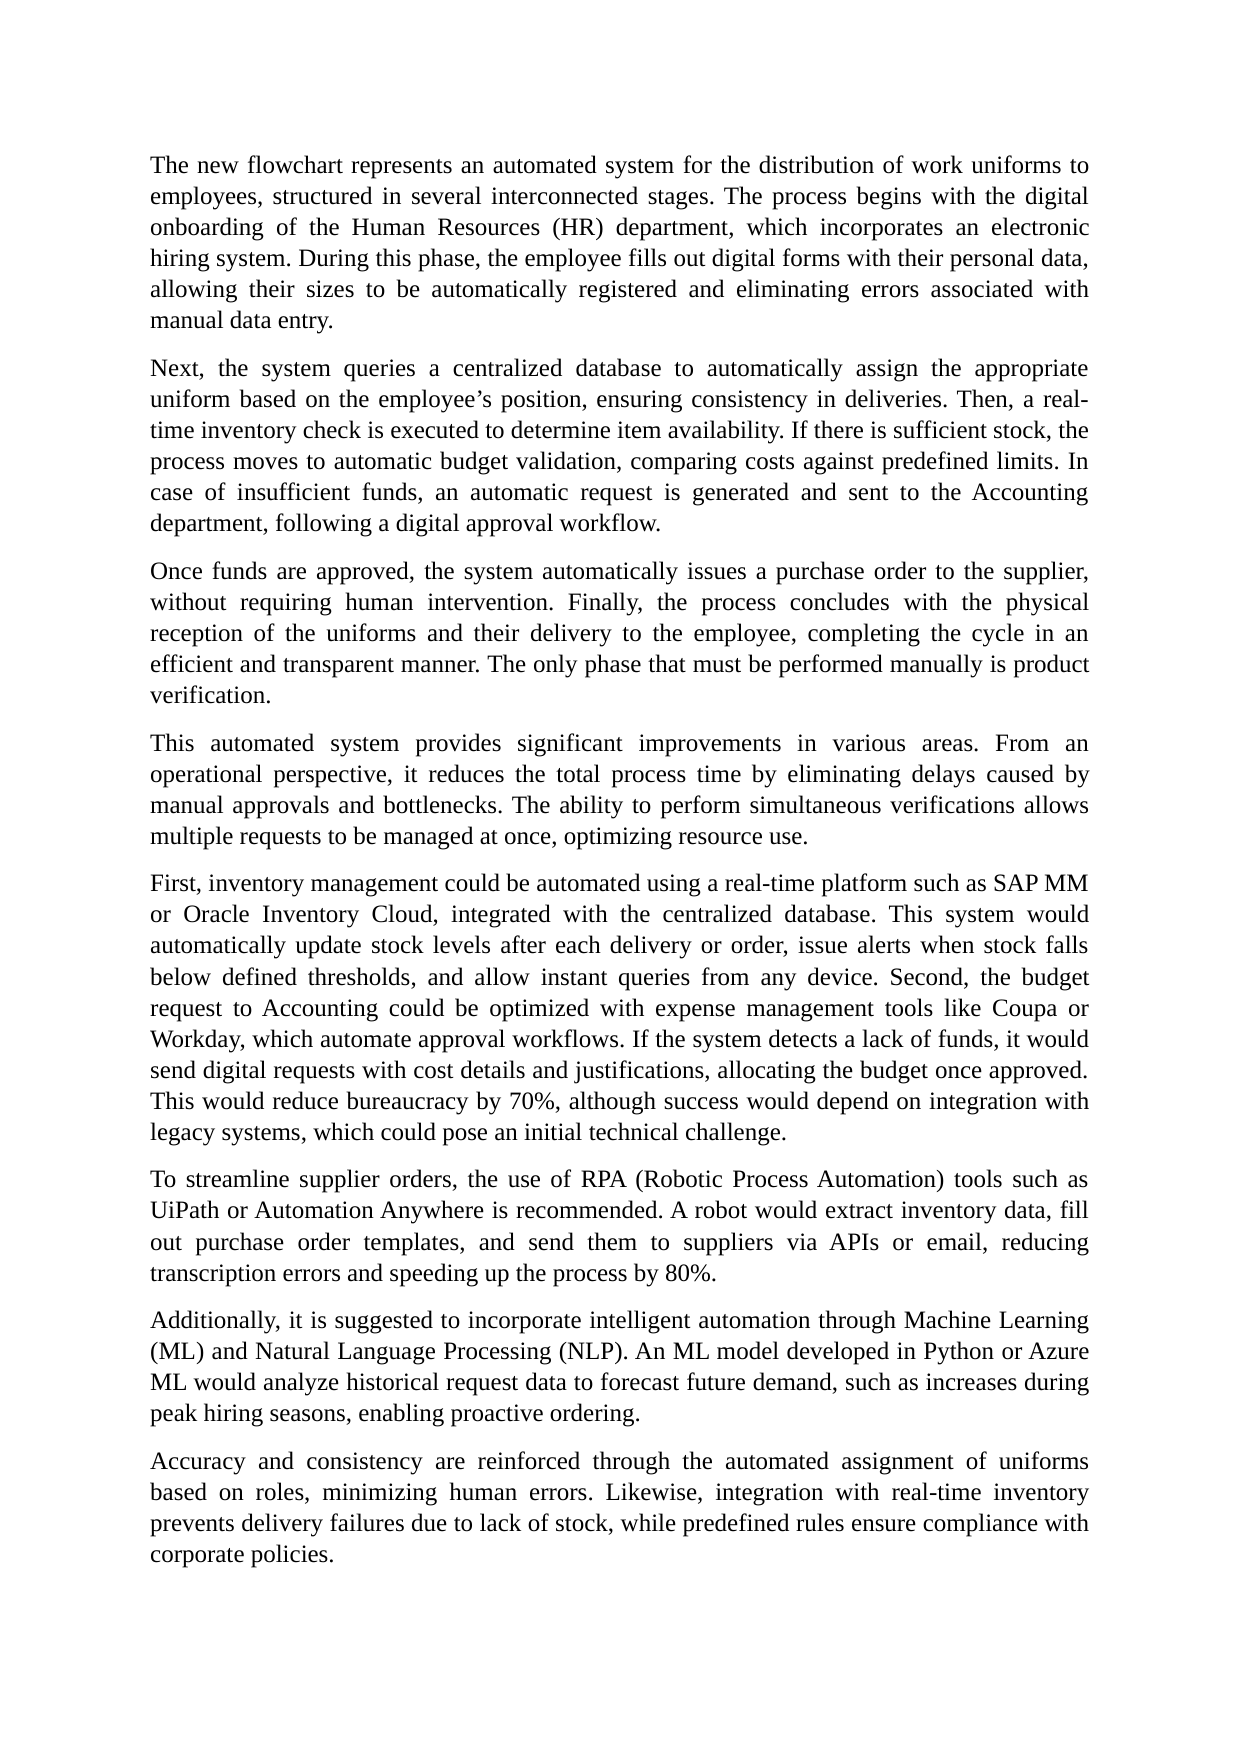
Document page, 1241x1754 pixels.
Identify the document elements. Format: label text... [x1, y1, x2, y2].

text Additionally, it is suggested to incorporate intelligent automation through Machine Learning (ML) and Natural Language Processing (NLP). An ML model developed in Python or Azure ML would analyze historical request data to forecast future demand, such as increases during peak hiring seasons, enabling proactive ordering. [150, 1305, 1090, 1427]
text First, inventory management could be automated using a real-time platform such as SAP MM or Oracle Inventory Cloud, integrated with the centralized database. This system would automatically update stock levels after each delivery or order, issue alerts when stock falls below defined thresholds, and allow instant queries from any device. Second, the budget request to Accounting could be optimized with expense management tools like Coupa or Workday, which automate approval workflows. If the system detects a lack of funds, it would send digital requests with cost details and justifications, allocating the budget once approved. This would reduce bureaucracy by 70%, although success would depend on integration with legacy systems, which could pose an initial technical challenge. [150, 868, 1090, 1146]
text Next, the system queries a centralized database to automatically assign the appropriate uniform based on the employee’s position, ensuring consistency in deliveries. Then, a real-time inventory check is executed to determine item availability. If there is sufficient stock, the process moves to automatic budget validation, comparing costs against predefined limits. In case of insufficient funds, an automatic request is generated and sent to the Accounting department, following a digital approval workflow. [150, 353, 1090, 537]
text The new flowchart represents an automated system for the distribution of work uniforms to employees, structured in several interconnected stages. The process begins with the digital onboarding of the Human Resources (HR) department, which incorporates an electronic hiring system. During this phase, the employee fills out digital forms with their personal data, allowing their sizes to be automatically registered and eliminating errors associated with manual data entry. [150, 150, 1090, 334]
text This automated system provides significant improvements in various areas. From an operational perspective, it reduces the total process time by eliminating delays caused by manual approvals and bottlenecks. The ability to perform simultaneous verifications allows multiple requests to be managed at once, optimizing resource use. [150, 728, 1090, 849]
text Accuracy and consistency are reinforced through the automated assignment of uniforms based on roles, minimizing human errors. Likewise, integration with real-time inventory prevents delivery failures due to lack of stock, while predefined rules ensure compliance with corporate policies. [150, 1446, 1090, 1568]
text Once funds are approved, the system automatically issues a purchase order to the supplier, without requiring human intervention. Finally, the process concludes with the physical reception of the uniforms and their delivery to the employee, completing the cycle in an efficient and transparent manner. The only phase that must be performed manually is product verification. [150, 556, 1090, 709]
text To streamline supplier orders, the use of RPA (Robotic Process Automation) tools such as UiPath or Automation Anywhere is recommended. A robot would extract inventory data, fill out purchase order templates, and send them to suppliers via APIs or email, reducing transcription errors and speeding up the process by 80%. [150, 1164, 1090, 1286]
